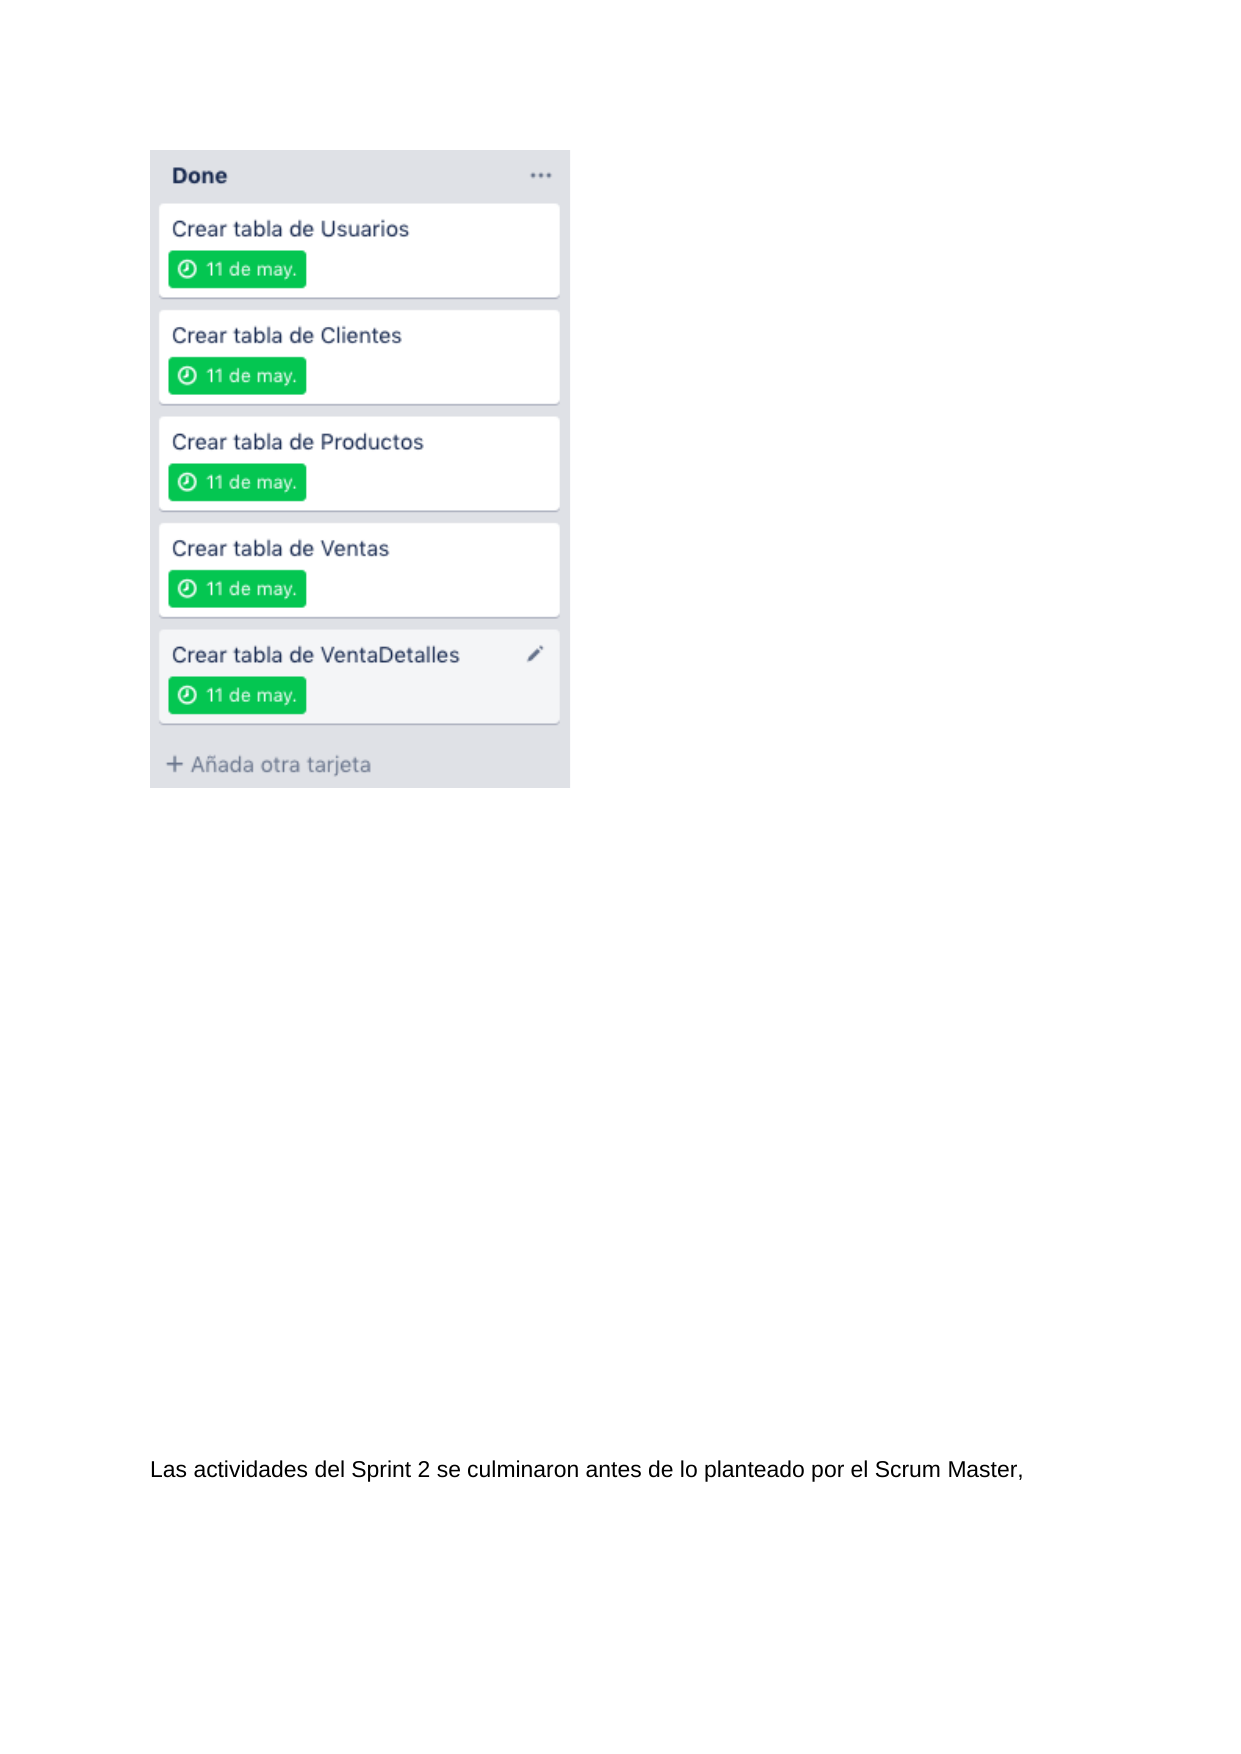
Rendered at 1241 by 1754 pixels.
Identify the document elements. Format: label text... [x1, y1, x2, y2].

text Las actividades del Sprint 2 se culminaron antes de lo planteado por el Scrum Master, [150, 1456, 1090, 1482]
picture [150, 150, 571, 788]
